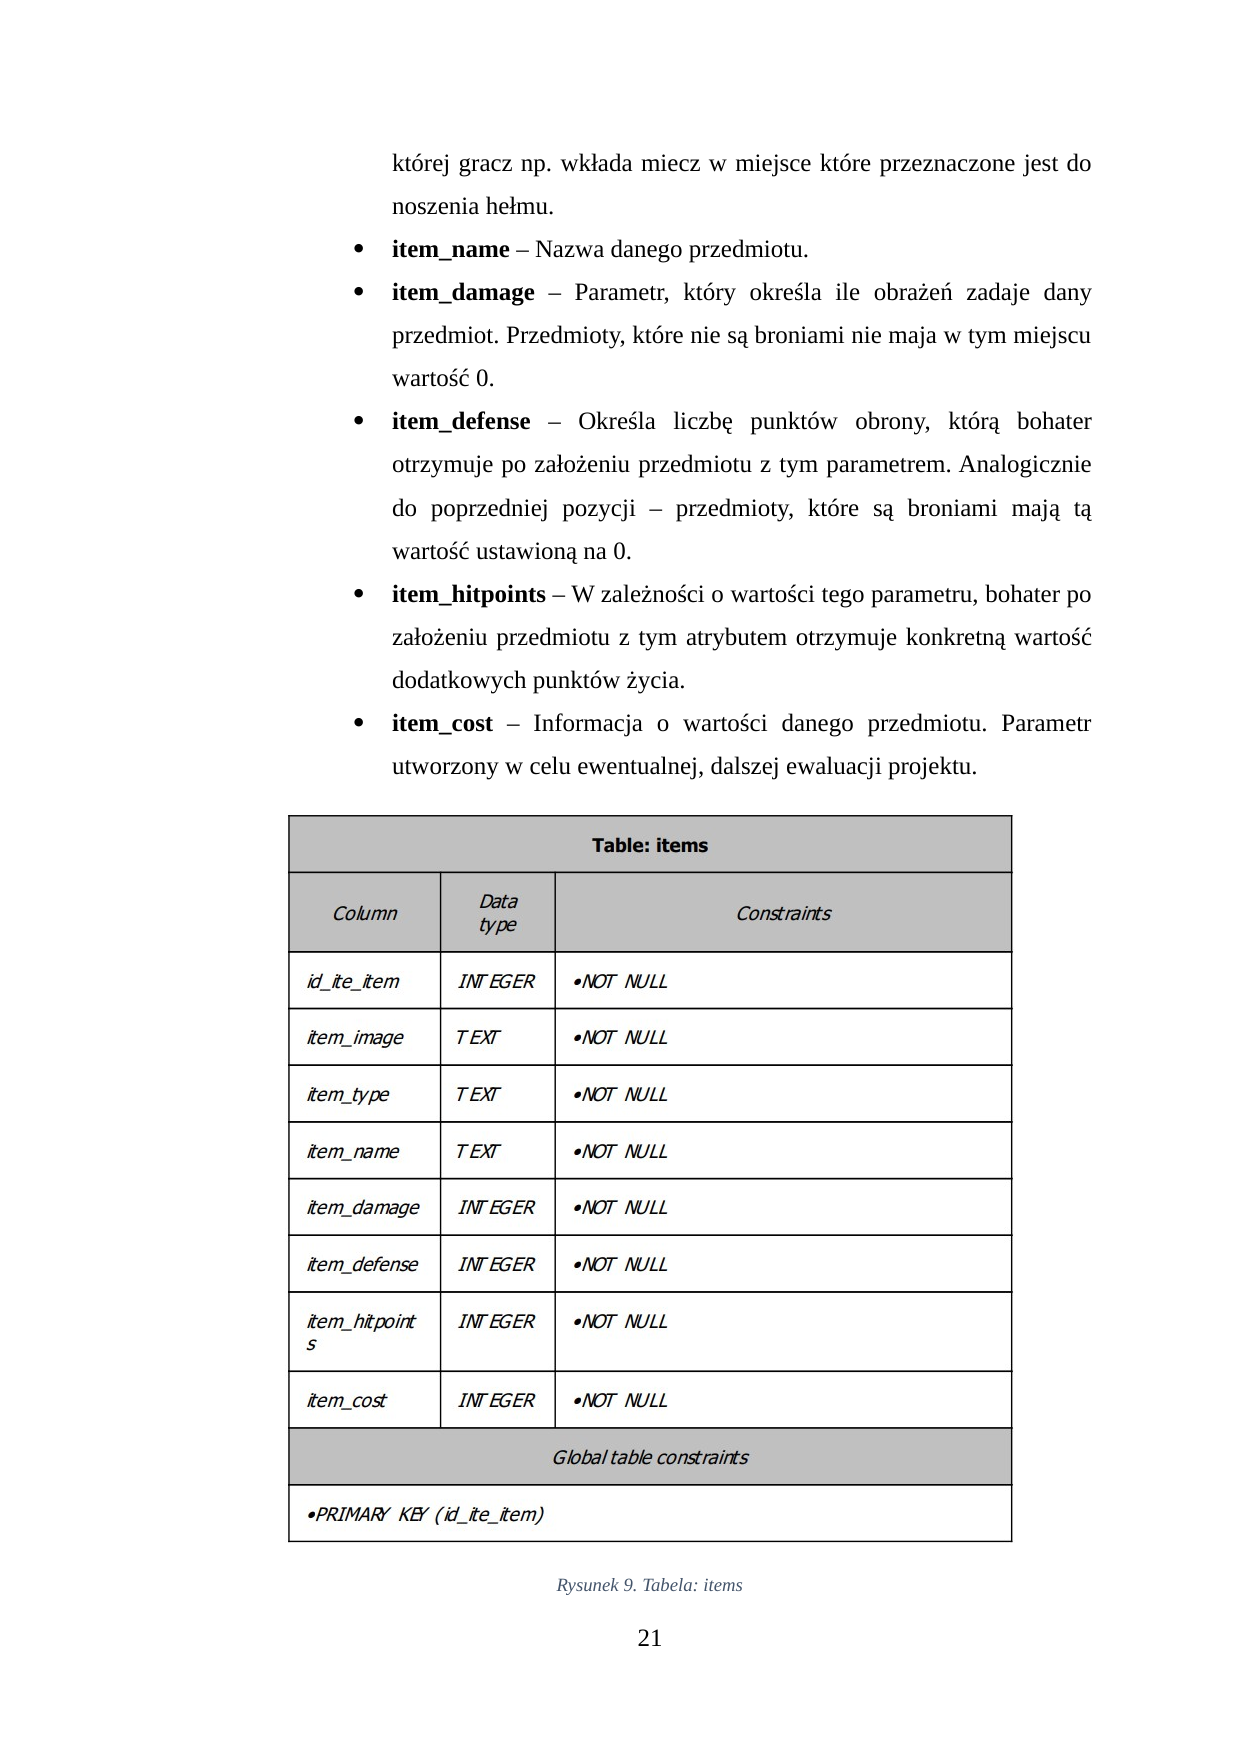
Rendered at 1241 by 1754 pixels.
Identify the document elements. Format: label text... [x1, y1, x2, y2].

text Rysunek 9. Tabela: items [207, 1573, 1092, 1595]
list item_name – Nazwa danego przedmiotu. [354, 234, 1092, 263]
list item_hitpoints – W zależności o wartości tego parametru, bohater po założeniu przedmiotu z tym atrybutem otrzymuje konkretną wartość dodatkowych punktów życia. [354, 579, 1092, 694]
picture [284, 811, 1015, 1543]
list item_defense – Określa liczbę punktów obrony, którą bohater otrzymuje po założeniu przedmiotu z tym parametrem. Analogicznie do poprzedniej pozycji – przedmioty, które są broniami mają tą wartość ustawioną na 0. [354, 406, 1092, 564]
list item_damage – Parametr, który określa ile obrażeń zadaje dany przedmiot. Przedmioty, które nie są broniami nie maja w tym miejscu wartość 0. [354, 277, 1092, 392]
list item_cost – Informacja o wartości danego przedmiotu. Parametr utworzony w celu ewentualnej, dalszej ewaluacji projektu. [354, 708, 1092, 780]
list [354, 148, 1092, 219]
